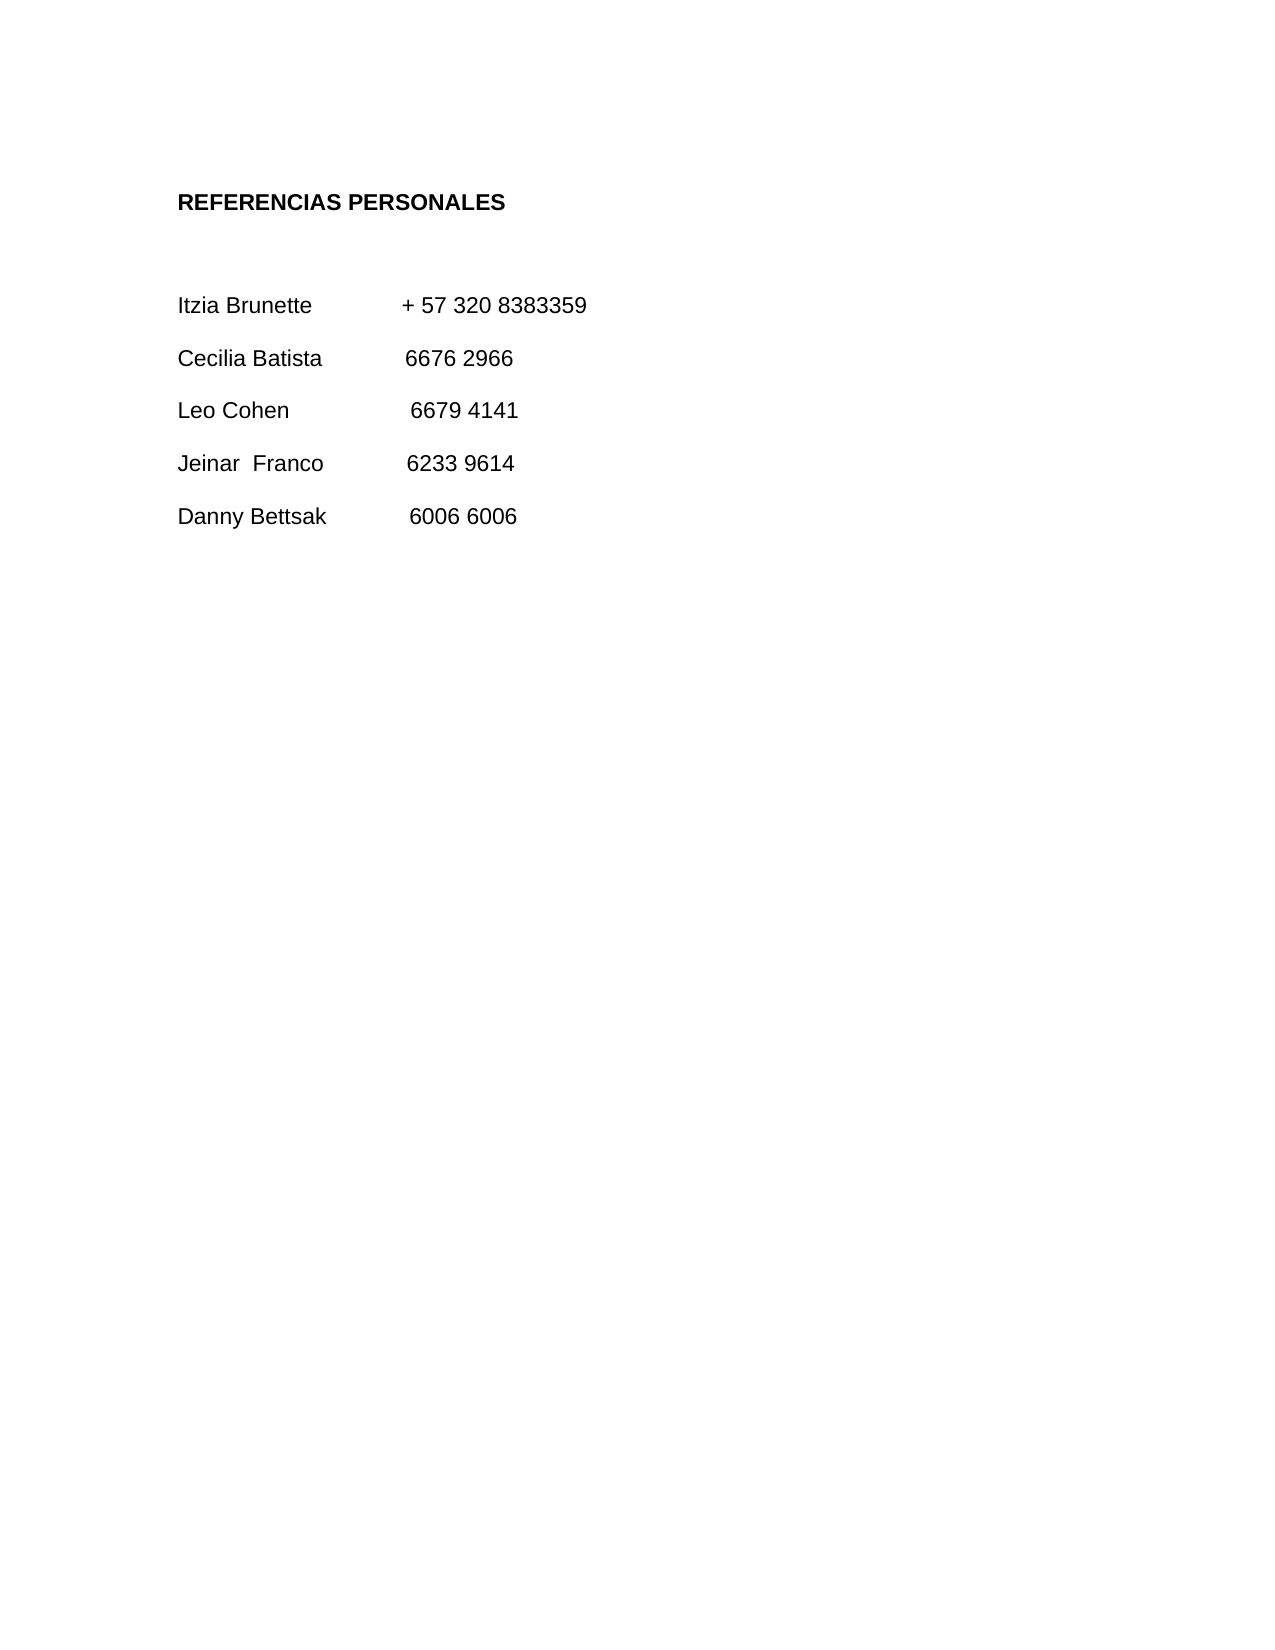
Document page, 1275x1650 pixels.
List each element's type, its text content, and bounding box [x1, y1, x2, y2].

text Danny Bettsak 6006 6006 [177, 503, 1098, 529]
text Cecilia Batista 6676 2966 [177, 345, 1098, 371]
text REFERENCIAS PERSONALES [177, 189, 1098, 215]
text Jeinar Franco 6233 9614 [177, 450, 1098, 476]
text Leo Cohen 6679 4141 [177, 397, 1098, 424]
text Itzia Brunette + 57 320 8383359 [177, 292, 1098, 318]
